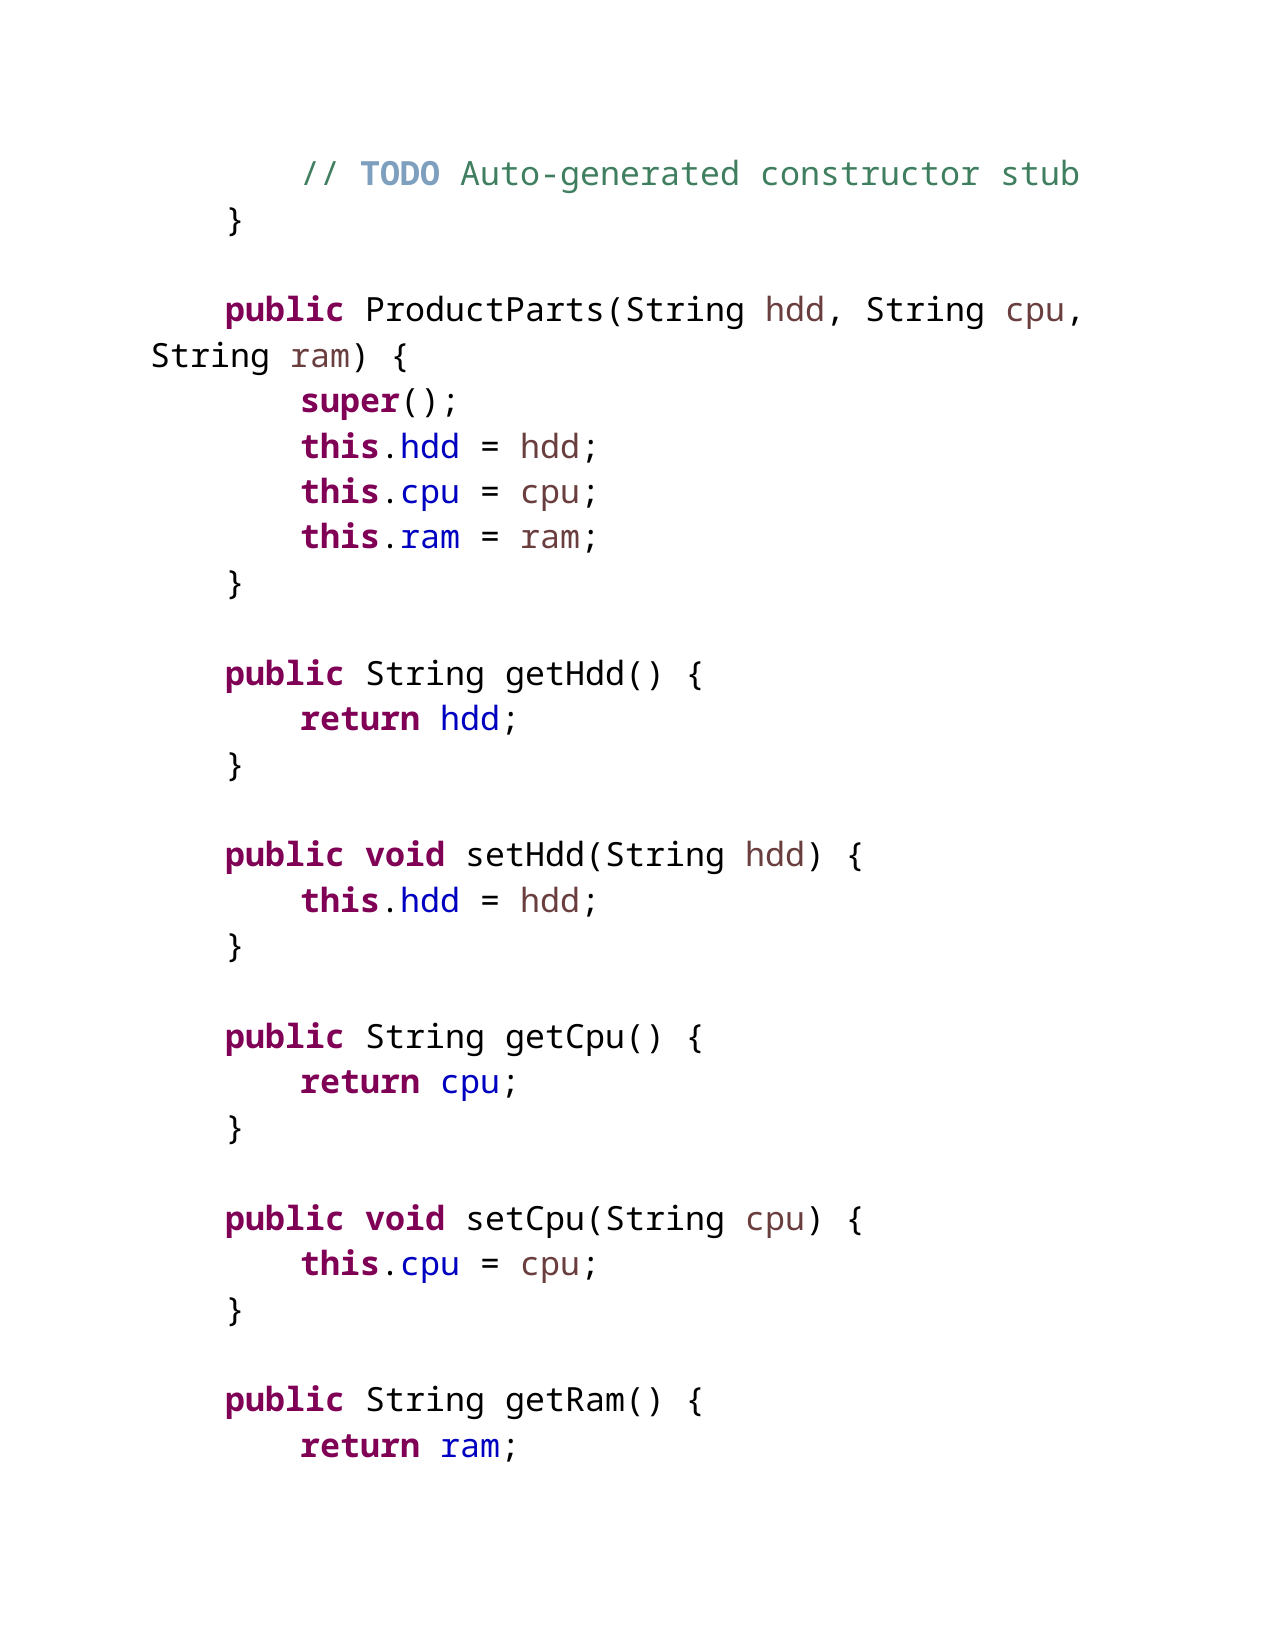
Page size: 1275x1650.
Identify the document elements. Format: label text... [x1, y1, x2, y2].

text public String getHdd() { [150, 649, 1125, 695]
text } [150, 559, 1125, 604]
text } [150, 1104, 1125, 1149]
text } [150, 922, 1125, 967]
text this.ram = ram; [150, 513, 1125, 559]
text public String getRam() { [150, 1376, 1125, 1422]
text this.cpu = cpu; [150, 1240, 1125, 1285]
text } [150, 740, 1125, 786]
text return cpu; [150, 1058, 1125, 1104]
text // TODO Auto-generated constructor stub [150, 150, 1125, 195]
text public void setHdd(String hdd) { [150, 831, 1125, 877]
text public void setCpu(String cpu) { [150, 1194, 1125, 1240]
text public ProductParts(String hdd, String cpu, String ram) { [150, 286, 1125, 377]
text this.cpu = cpu; [150, 468, 1125, 513]
text super(); [150, 377, 1125, 422]
text return ram; [150, 1422, 1125, 1467]
text this.hdd = hdd; [150, 422, 1125, 468]
text this.hdd = hdd; [150, 877, 1125, 922]
text } [150, 1285, 1125, 1331]
text return hdd; [150, 695, 1125, 740]
text public String getCpu() { [150, 1013, 1125, 1058]
text } [150, 195, 1125, 241]
